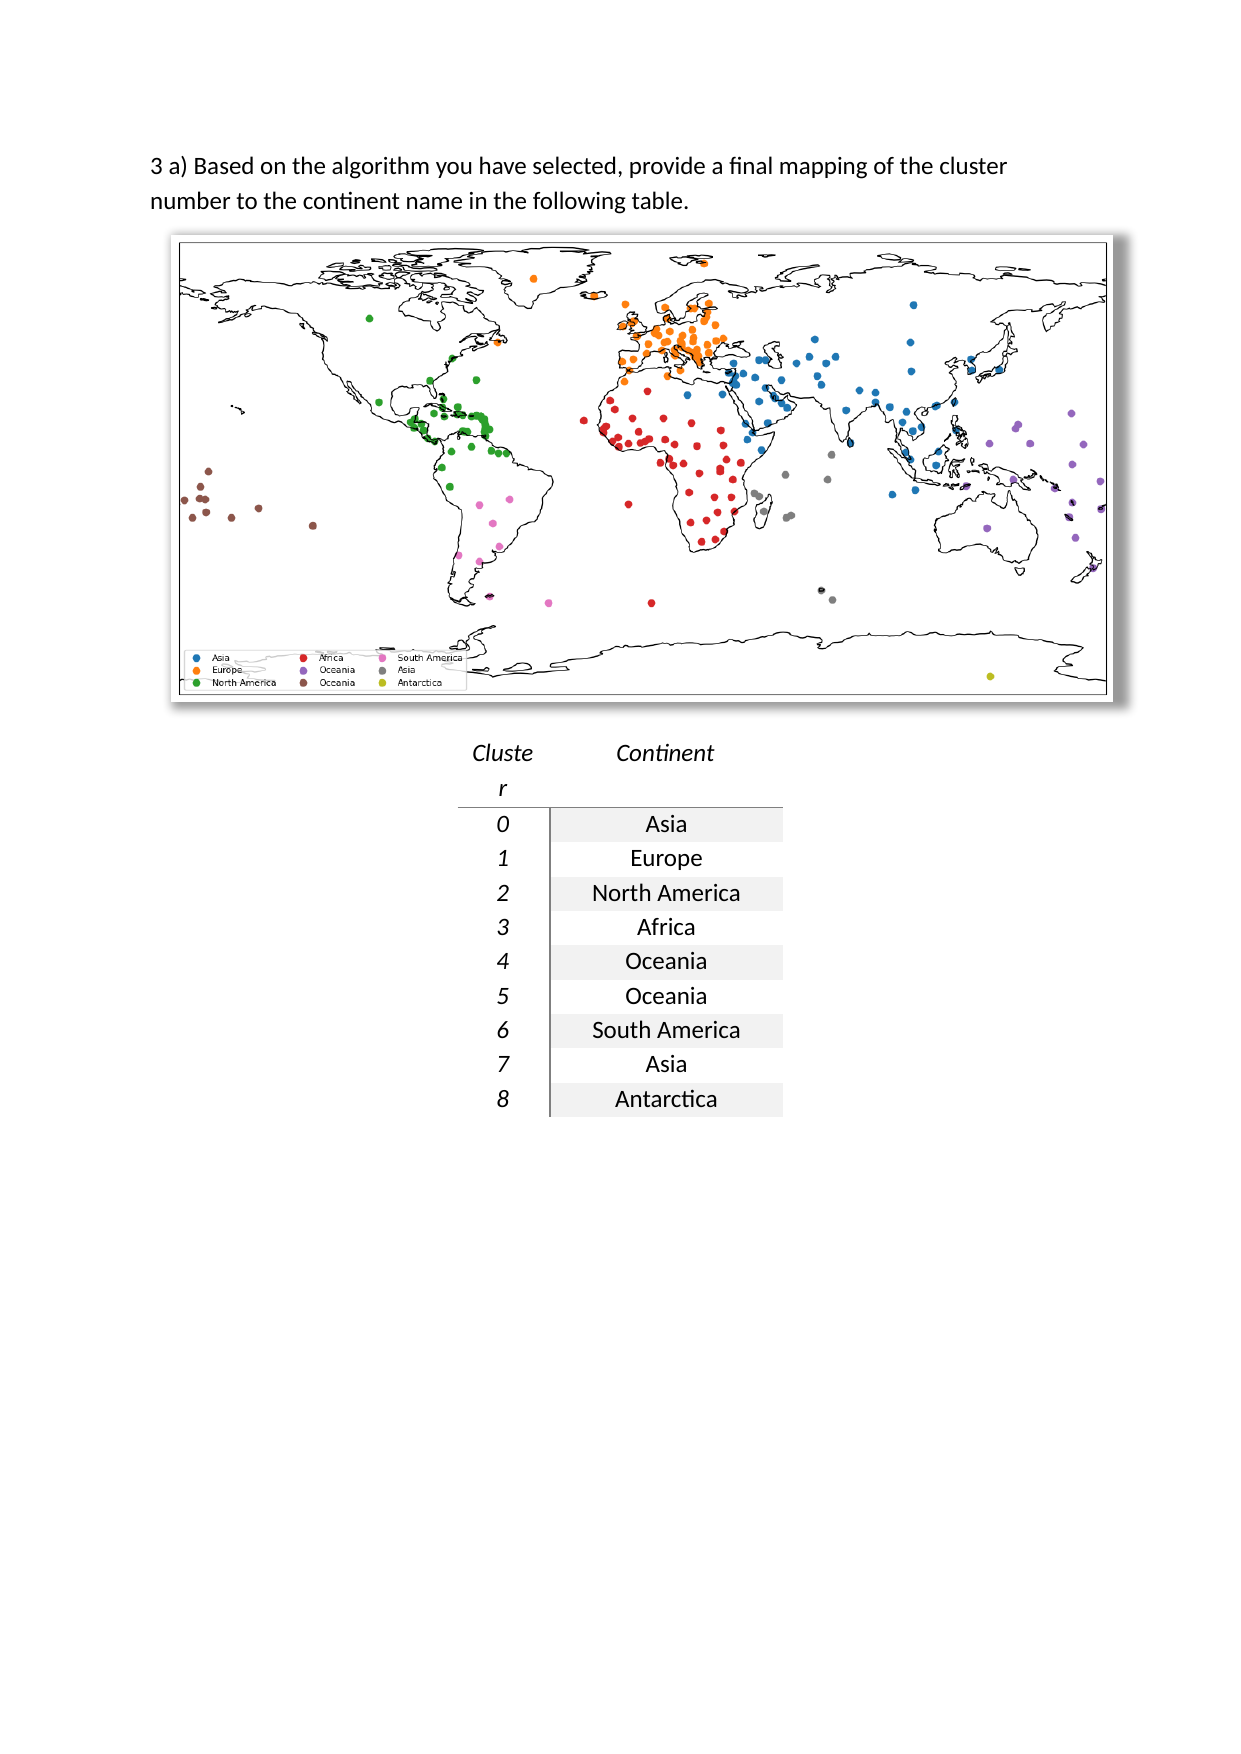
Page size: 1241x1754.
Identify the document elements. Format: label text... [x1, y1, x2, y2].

table_cell 1 [458, 842, 549, 877]
table_cell 2 [458, 877, 549, 911]
table_cell North America [551, 877, 783, 911]
table_cell Asia [551, 808, 783, 842]
table_cell Europe [551, 842, 783, 877]
table_cell Antarctica [551, 1083, 783, 1117]
table_cell 0 [458, 808, 549, 842]
table_cell 4 [458, 945, 549, 980]
table_cell 7 [458, 1049, 549, 1083]
table_cell Africa [551, 911, 783, 945]
table_cell Asia [551, 1049, 783, 1083]
table_header Cluster [458, 738, 550, 807]
table_cell Oceania [551, 945, 783, 980]
table_cell Oceania [551, 980, 783, 1014]
table_cell 5 [458, 980, 549, 1014]
table_header Continent [550, 738, 783, 807]
picture [171, 235, 1113, 702]
table_cell 3 [458, 911, 549, 945]
table_cell 8 [458, 1083, 549, 1117]
table_cell 6 [458, 1014, 549, 1048]
table_cell South America [551, 1014, 783, 1048]
